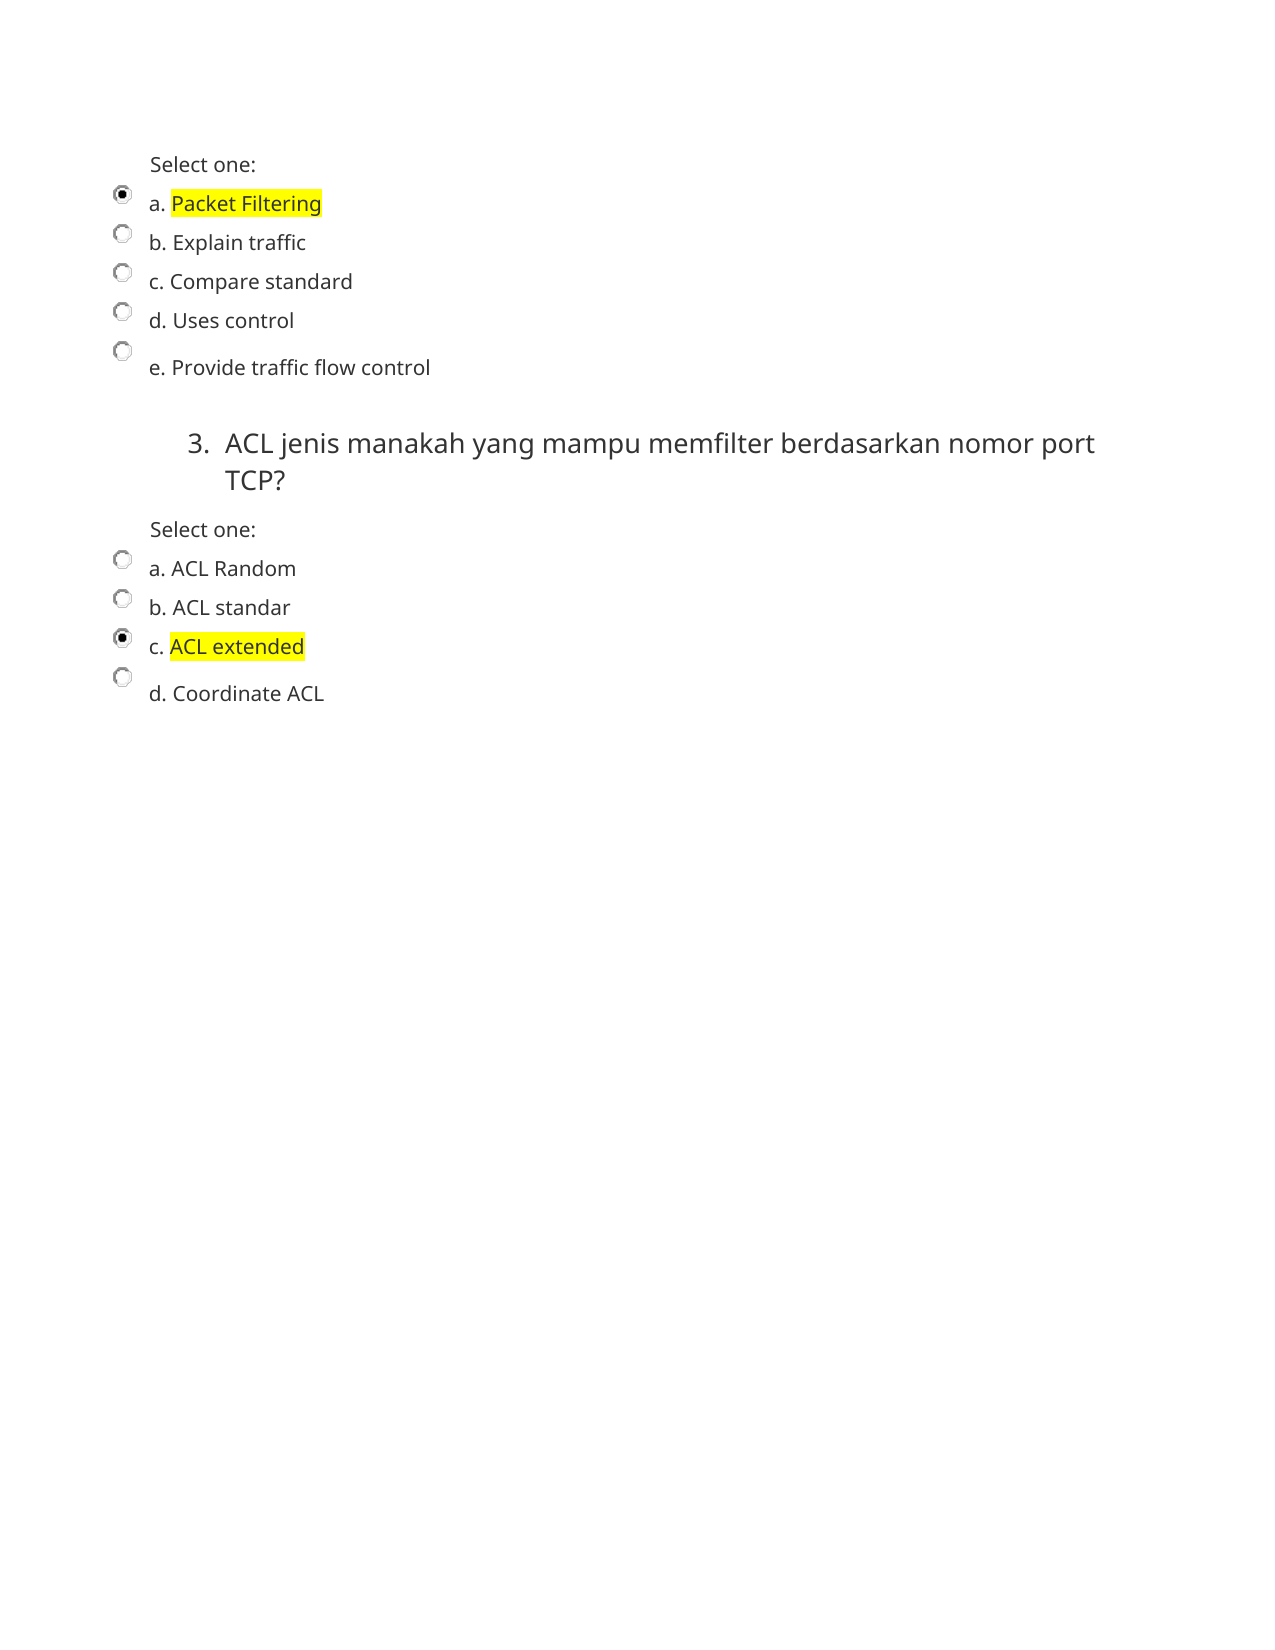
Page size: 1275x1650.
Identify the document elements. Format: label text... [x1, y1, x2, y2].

text c. Compare standard [111, 257, 1125, 296]
text a. ACL Random [111, 543, 1125, 583]
text d. Coordinate ACL [111, 661, 1125, 707]
text Select one: [150, 150, 1125, 178]
text e. Provide traffic flow control [111, 335, 1125, 381]
text d. Uses control [111, 296, 1125, 335]
text b. ACL standar [111, 583, 1125, 622]
text c. ACL extended [111, 622, 1125, 661]
text b. Explain traffic [111, 217, 1125, 257]
list ACL jenis manakah yang mampu memfilter berdasarkan nomor port TCP? [187, 425, 1125, 498]
text a. Packet Filtering [111, 178, 1125, 217]
text Select one: [150, 515, 1125, 543]
